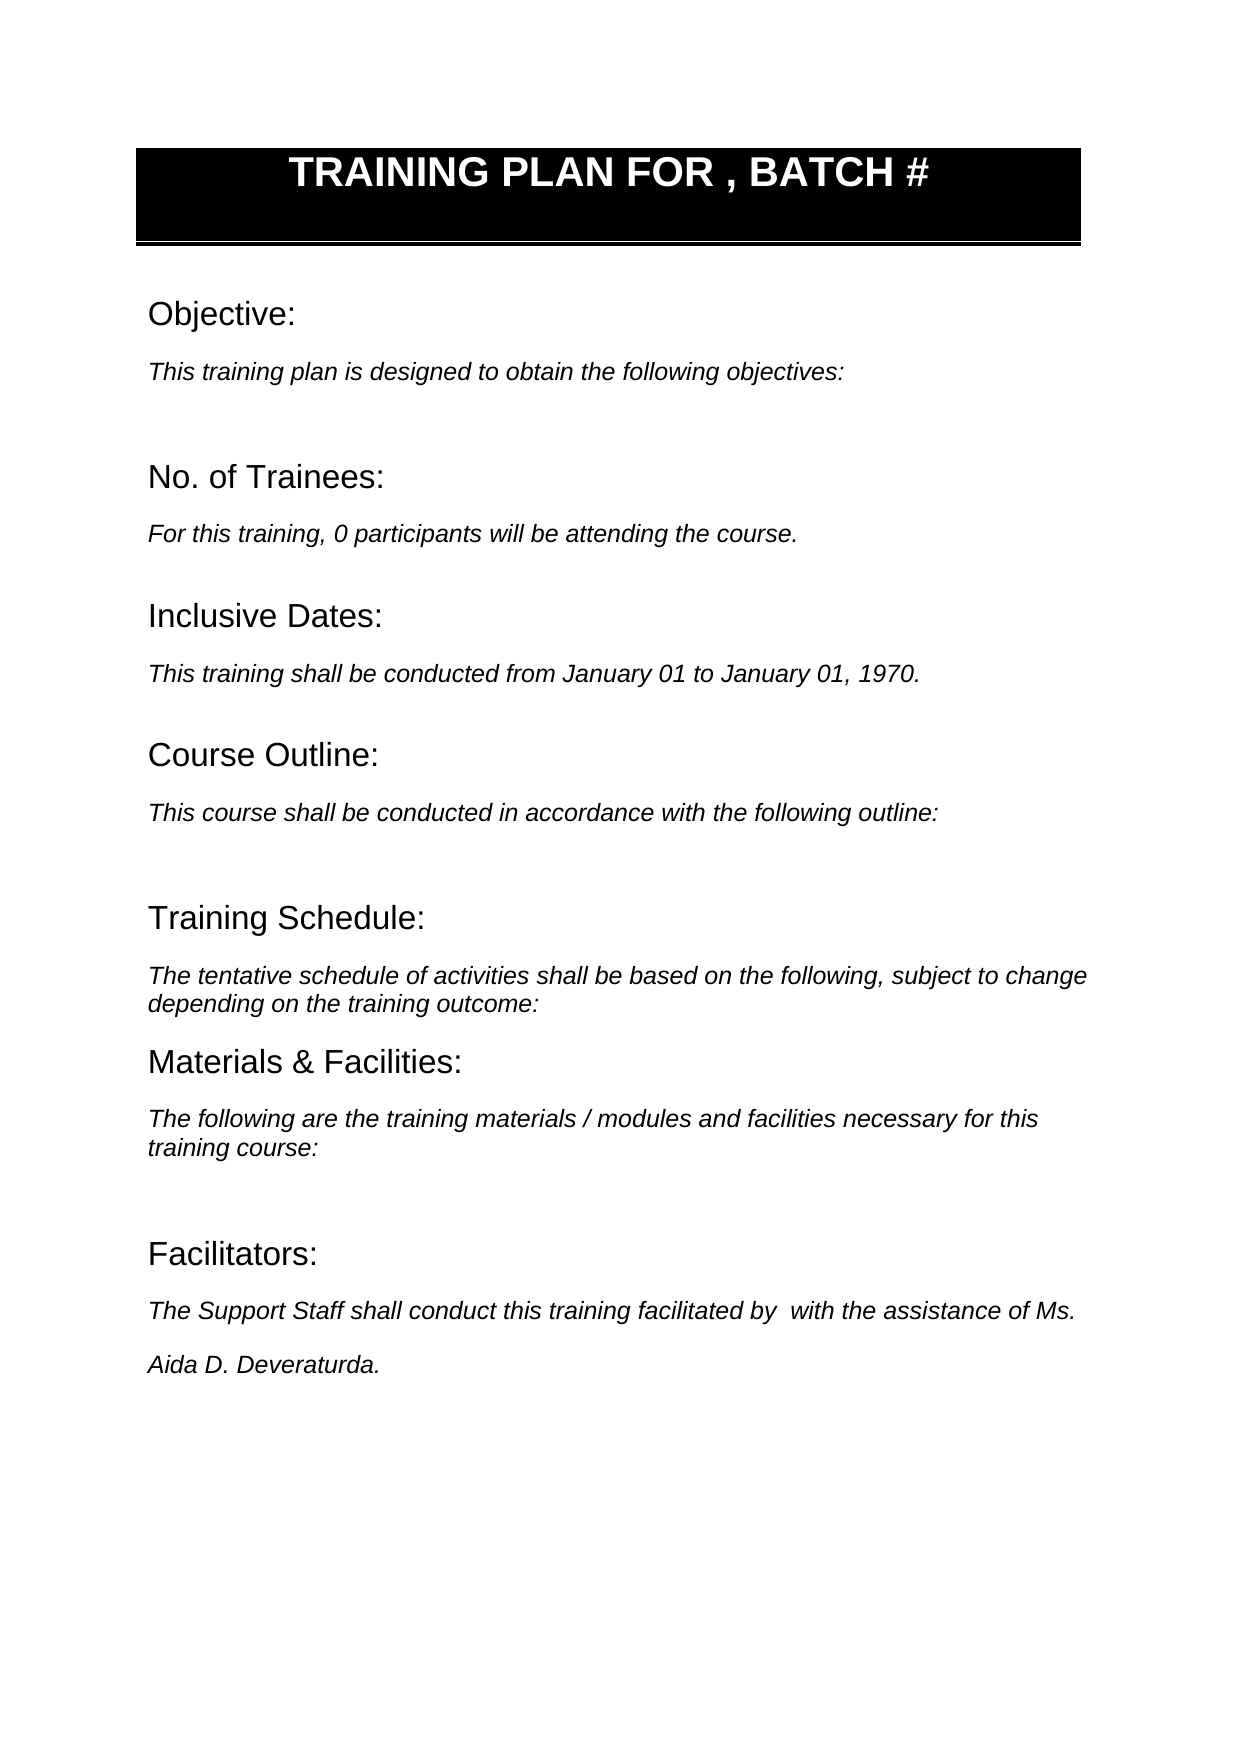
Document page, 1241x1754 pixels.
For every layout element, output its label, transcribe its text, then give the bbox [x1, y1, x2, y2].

text Objective: [148, 294, 1092, 332]
text No. of Trainees: [148, 457, 1092, 496]
text Training Schedule: [148, 898, 1092, 937]
text Course Outline: [148, 735, 1092, 774]
text The Support Staff shall conduct this training facilitated by with the assistance of Ms. Aida D. Deveraturda. [148, 1296, 1092, 1378]
text For this training, 0 participants will be attending the course. [148, 519, 1092, 548]
text The following are the training materials / modules and facilities necessary for this training course: [148, 1104, 1092, 1162]
text Materials & Facilities: [148, 1042, 1092, 1081]
text This training plan is designed to obtain the following objectives: [148, 356, 1092, 385]
text The tentative schedule of activities shall be based on the following, subject to change depending on the training outcome: [148, 961, 1092, 1018]
text This course shall be conducted in accordance with the following outline: [148, 798, 1092, 826]
text Facilitators: [148, 1234, 1092, 1272]
text Inclusive Dates: [148, 596, 1092, 634]
text This training shall be conducted from January 01 to January 01, 1970. [148, 658, 1092, 687]
table_header TRAINING PLAN FOR , BATCH # [136, 148, 1081, 241]
